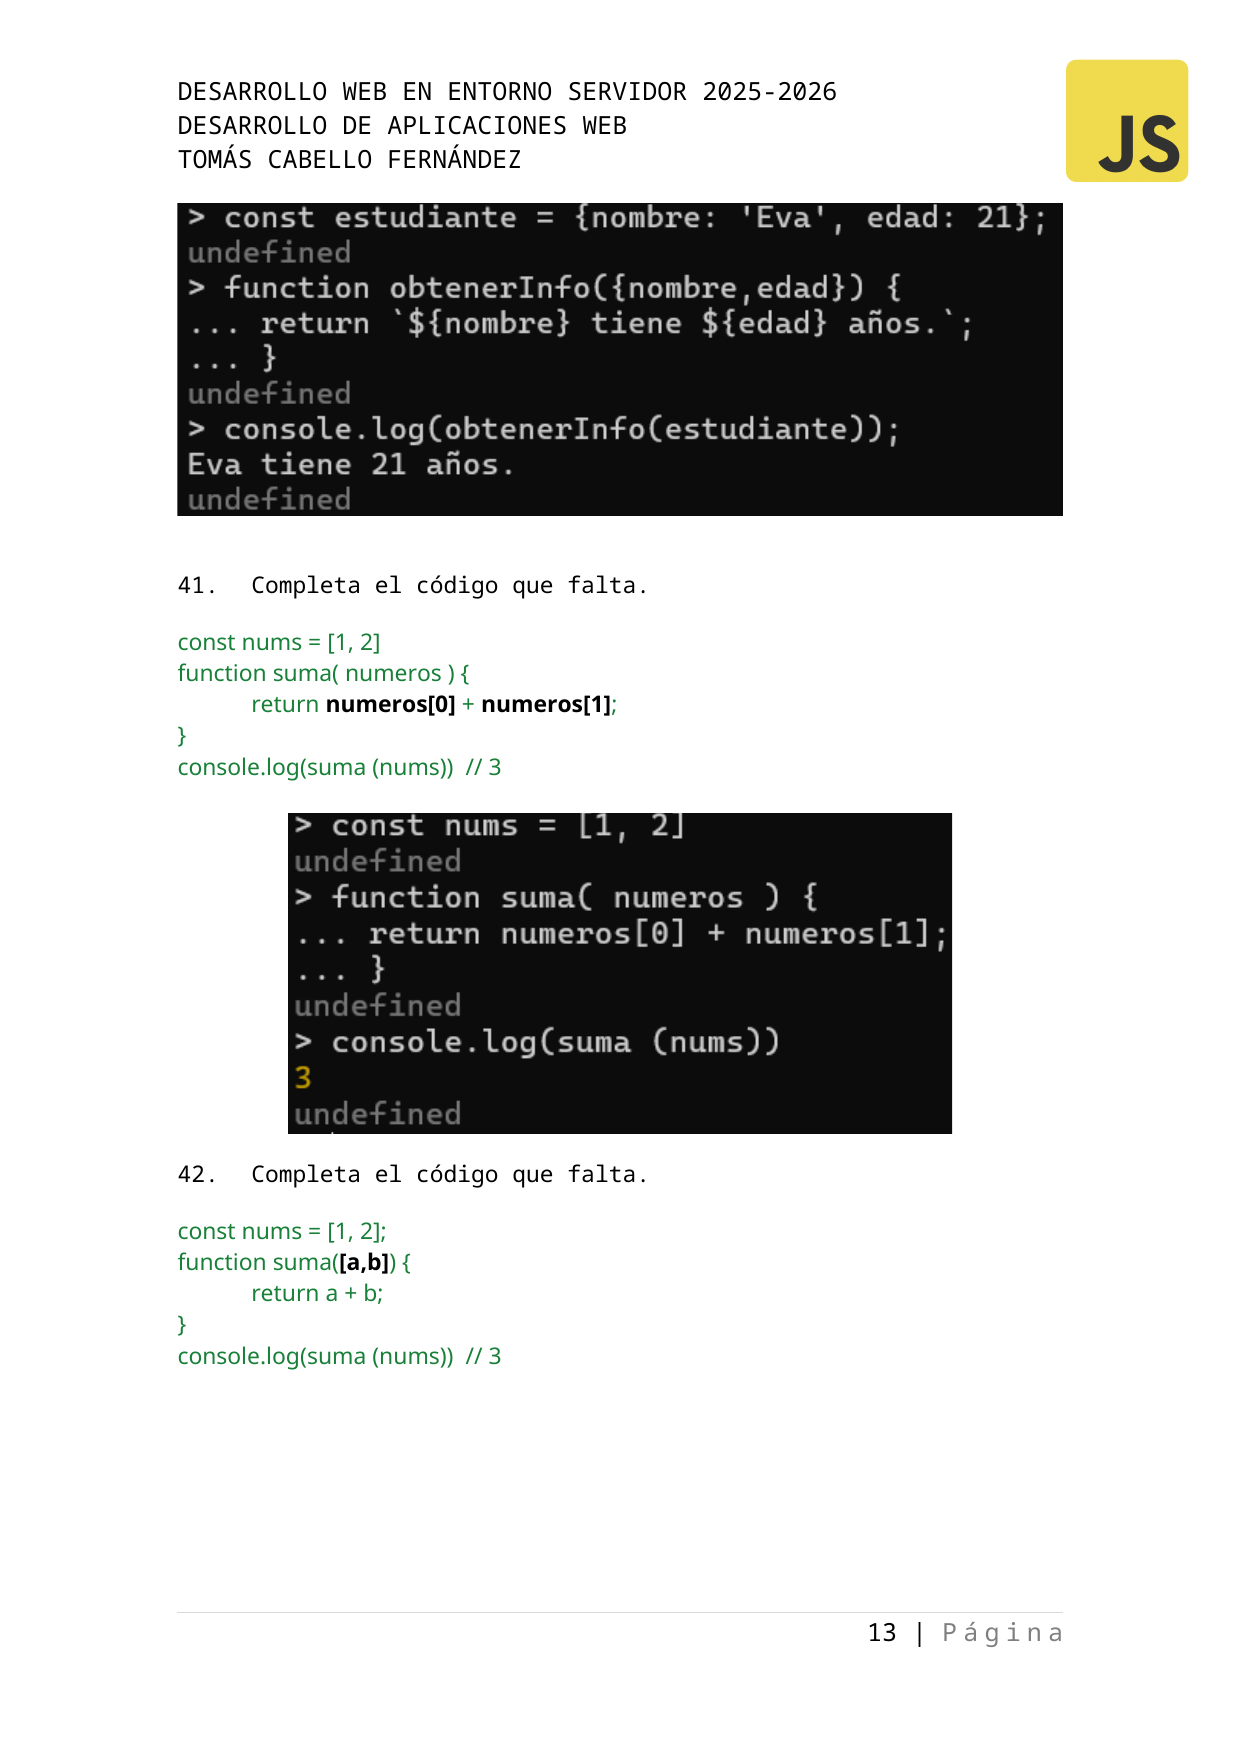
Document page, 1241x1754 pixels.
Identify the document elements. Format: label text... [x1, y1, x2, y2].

picture [288, 813, 953, 1134]
text return a + b; [177, 1277, 1063, 1308]
text function suma([a,b]) { [177, 1246, 1063, 1277]
picture [1066, 59, 1189, 182]
text const nums = [1, 2] [177, 626, 1063, 657]
text } [177, 719, 1063, 751]
text return numeros[0] + numeros[1]; [177, 688, 1063, 719]
text console.log(suma (nums)) // 3 [177, 751, 1063, 782]
text function suma( numeros ) { [177, 657, 1063, 688]
text } [177, 1308, 1063, 1340]
picture [177, 203, 1063, 516]
list Completa el código que falta. [177, 569, 1063, 601]
text const nums = [1, 2]; [177, 1215, 1063, 1246]
text console.log(suma (nums)) // 3 [177, 1340, 1063, 1371]
list Completa el código que falta. [177, 1158, 1063, 1190]
